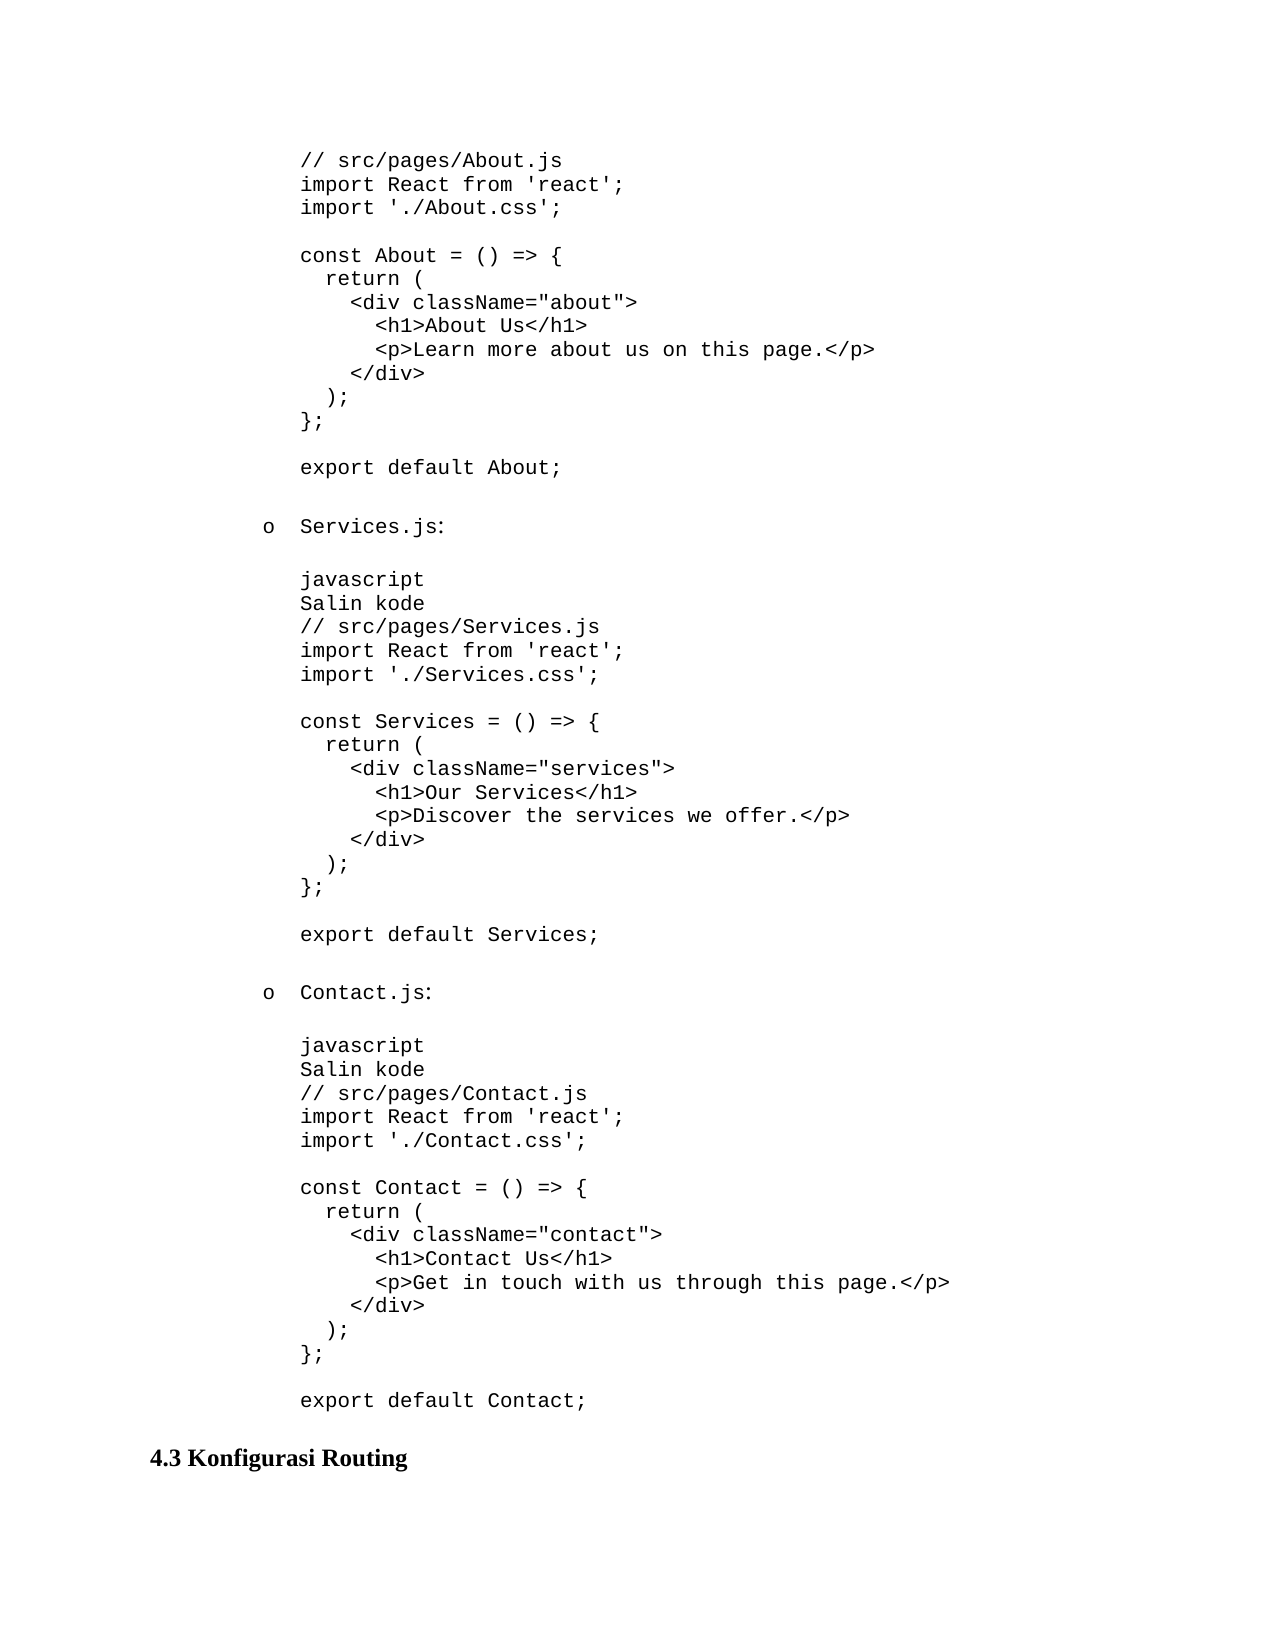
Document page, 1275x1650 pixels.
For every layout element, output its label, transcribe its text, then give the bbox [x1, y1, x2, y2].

text <p>Learn more about us on this page.</p> [300, 339, 1125, 363]
text <div className="services"> [300, 758, 1125, 782]
text const About = () => { [300, 244, 1125, 268]
text </div> [300, 363, 1125, 386]
text import './Contact.css'; [300, 1130, 1125, 1153]
text </div> [300, 1295, 1125, 1319]
text ); [300, 1319, 1125, 1343]
text }; [300, 410, 1125, 434]
text <h1>About Us</h1> [300, 316, 1125, 339]
text </div> [300, 829, 1125, 853]
text }; [300, 1343, 1125, 1366]
text import React from 'react'; [300, 1106, 1125, 1130]
text <div className="contact"> [300, 1224, 1125, 1248]
text <p>Get in touch with us through this page.</p> [300, 1272, 1125, 1295]
text Salin kode [300, 1059, 1125, 1082]
text javascript [300, 1035, 1125, 1059]
list Services.js: [262, 510, 1125, 540]
text <div className="about"> [300, 292, 1125, 316]
text const Contact = () => { [300, 1177, 1125, 1201]
text import './About.css'; [300, 197, 1125, 221]
text const Services = () => { [300, 711, 1125, 734]
text javascript [300, 569, 1125, 593]
text import React from 'react'; [300, 174, 1125, 197]
text return ( [300, 268, 1125, 292]
text <h1>Our Services</h1> [300, 782, 1125, 805]
text export default Services; [300, 924, 1125, 947]
text return ( [300, 1201, 1125, 1224]
text }; [300, 876, 1125, 900]
text Salin kode [300, 593, 1125, 616]
text ); [300, 386, 1125, 410]
list Contact.js: [262, 976, 1125, 1006]
text <h1>Contact Us</h1> [300, 1248, 1125, 1272]
text return ( [300, 734, 1125, 758]
text // src/pages/Services.js [300, 616, 1125, 640]
text 4.3 Konfigurasi Routing [150, 1443, 1125, 1471]
text ); [300, 853, 1125, 876]
text import './Services.css'; [300, 663, 1125, 687]
text // src/pages/About.js [300, 150, 1125, 174]
text export default About; [300, 457, 1125, 481]
text // src/pages/Contact.js [300, 1082, 1125, 1106]
text <p>Discover the services we offer.</p> [300, 805, 1125, 829]
text import React from 'react'; [300, 640, 1125, 663]
text export default Contact; [300, 1390, 1125, 1413]
